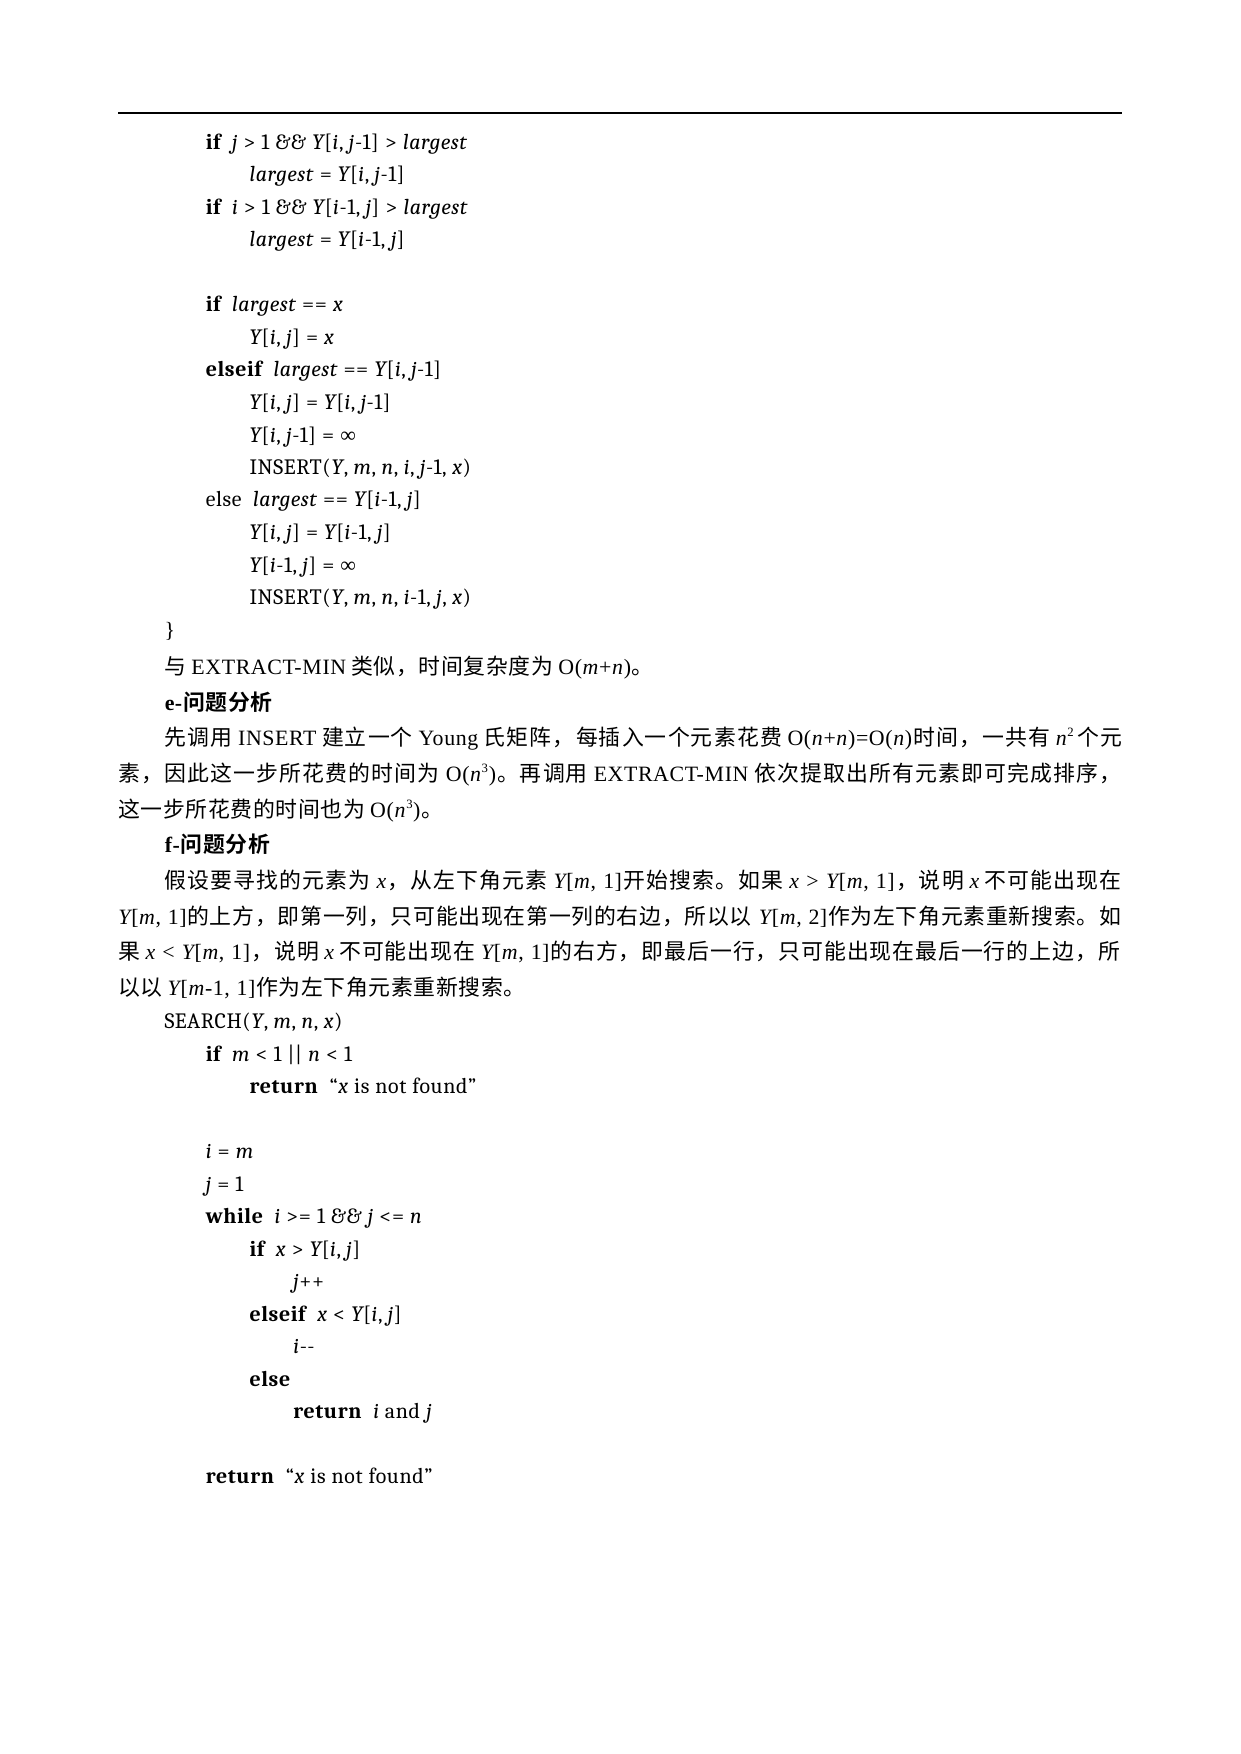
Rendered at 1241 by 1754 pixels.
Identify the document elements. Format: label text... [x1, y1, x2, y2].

text if m < 1 || n < 1 [118, 1038, 1122, 1070]
text if i > 1 && Y[i-1, j] > largest [118, 191, 1122, 223]
text 与EXTRACT-MIN类似，时间复杂度为O(m+n)。 [118, 648, 1122, 681]
text if x > Y[i, j] [118, 1233, 1122, 1265]
text elseif largest == Y[i, j-1] [118, 353, 1122, 386]
text 先调用INSERT建立一个Young氏矩阵，每插入一个元素花费O(n+n)=O(n)时间，一共有n2个元素，因此这一步所花费的时间为O(n3)。再调用EXTRACT-MIN依次提取出所有元素即可完成排序，这一步所花费的时间也为O(n3)。 [118, 720, 1122, 824]
text SEARCH(Y, m, n, x) [118, 1005, 1122, 1038]
text else [118, 1363, 1122, 1395]
text largest = Y[i-1, j] [118, 223, 1122, 256]
text } [118, 613, 1122, 646]
text INSERT(Y, m, n, i-1, j, x) [118, 581, 1122, 613]
text return “x is not found” [118, 1460, 1122, 1493]
text Y[i, j] = x [118, 321, 1122, 353]
text j++ [118, 1265, 1122, 1298]
text i = m [118, 1135, 1122, 1168]
text return “x is not found” [118, 1070, 1122, 1103]
text f-问题分析 [118, 827, 1122, 859]
text Y[i, j] = Y[i-1, j] [118, 516, 1122, 548]
text i-- [118, 1330, 1122, 1363]
text elseif x < Y[i, j] [118, 1298, 1122, 1330]
text Y[i-1, j] = ∞ [118, 548, 1122, 581]
text return i and j [118, 1395, 1122, 1428]
text if largest == x [118, 288, 1122, 321]
text INSERT(Y, m, n, i, j-1, x) [118, 451, 1122, 483]
text e-问题分析 [118, 684, 1122, 717]
text Y[i, j] = Y[i, j-1] [118, 386, 1122, 418]
text largest = Y[i, j-1] [118, 158, 1122, 191]
text while i >= 1 && j <= n [118, 1200, 1122, 1233]
text 假设要寻找的元素为x，从左下角元素Y[m, 1]开始搜索。如果x > Y[m, 1]，说明x不可能出现在Y[m, 1]的上方，即第一列，只可能出现在第一列的右边，所以以Y[m, 2]作为左下角元素重新搜索。如果x < Y[m, 1]，说明x不可能出现在Y[m, 1]的右方，即最后一行，只可能出现在最后一行的上边，所以以Y[m-1, 1]作为左下角元素重新搜索。 [118, 862, 1122, 1002]
text else largest == Y[i-1, j] [118, 483, 1122, 516]
text if j > 1 && Y[i, j-1] > largest [118, 126, 1122, 158]
text j = 1 [118, 1168, 1122, 1200]
text Y[i, j-1] = ∞ [118, 418, 1122, 451]
